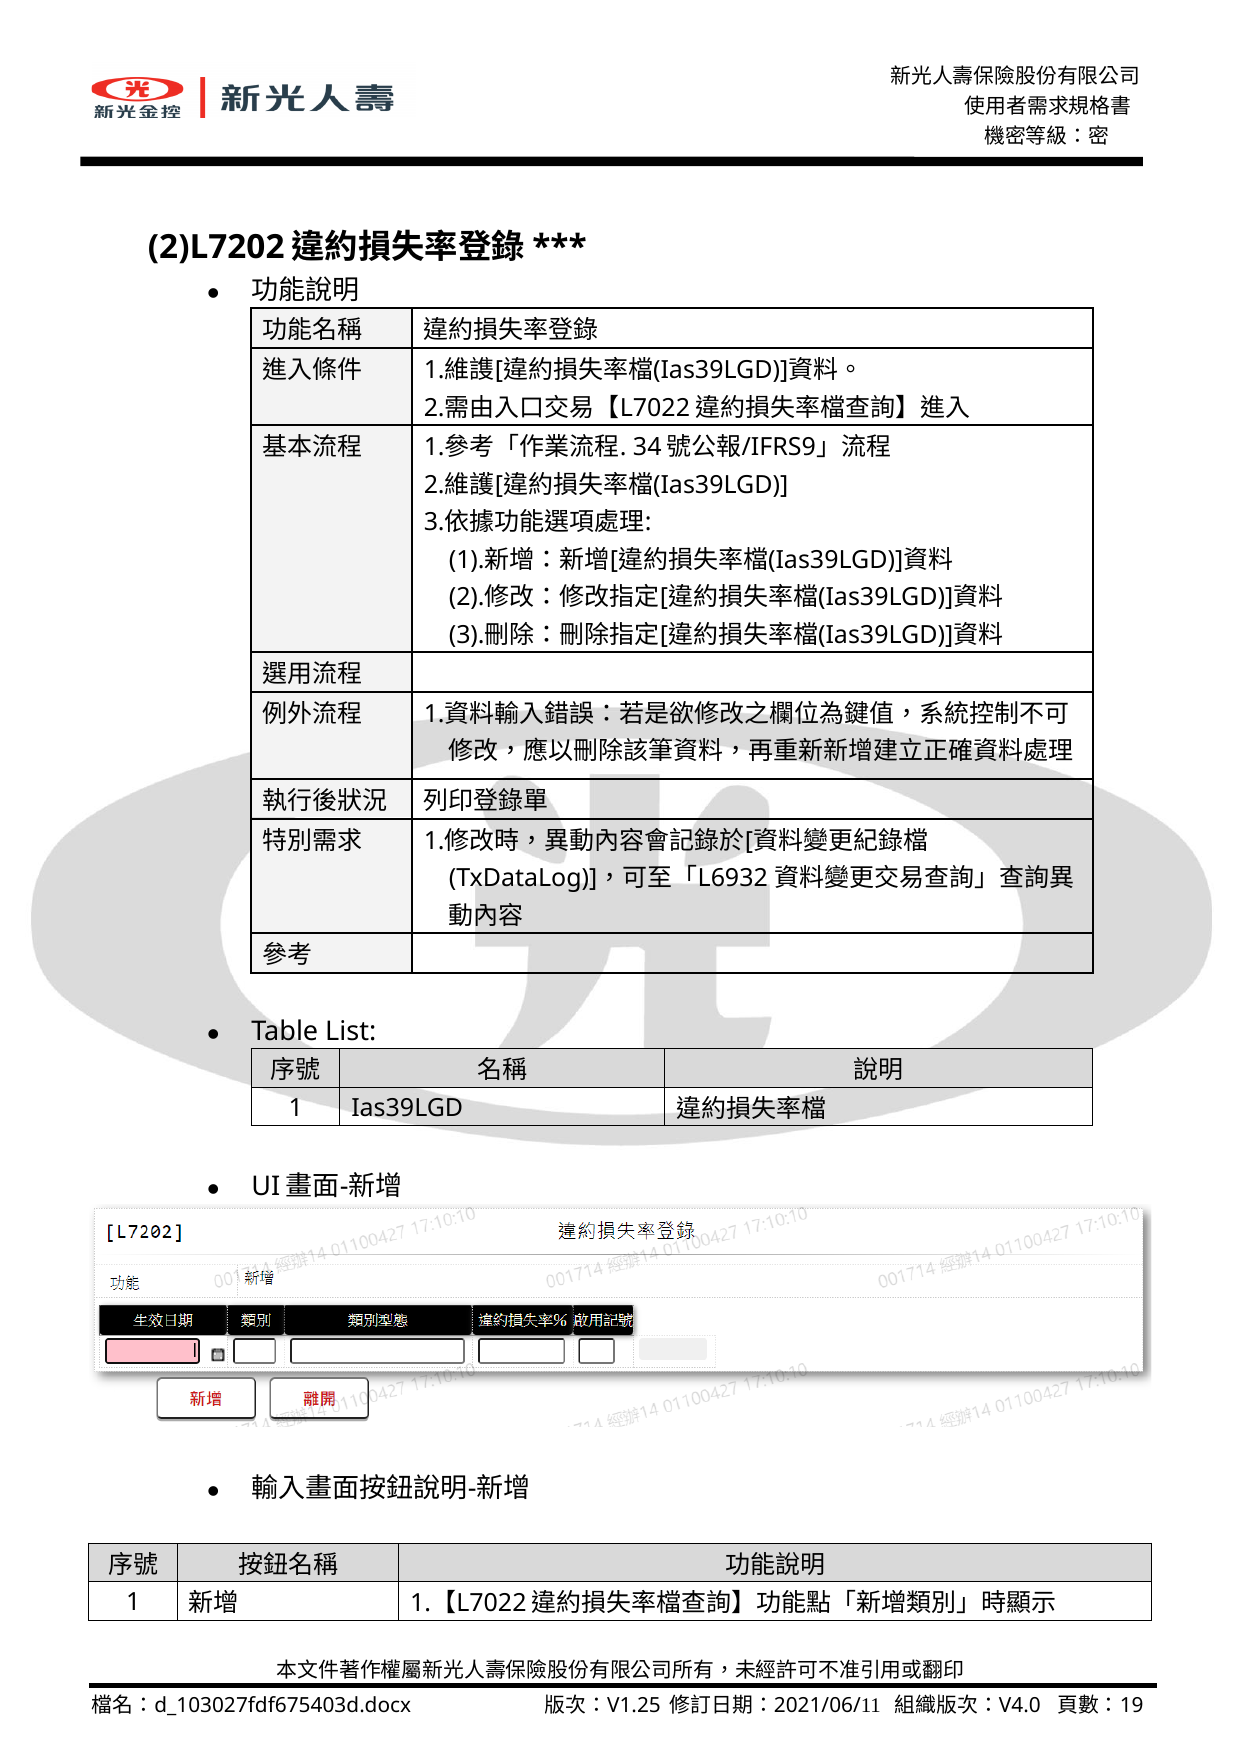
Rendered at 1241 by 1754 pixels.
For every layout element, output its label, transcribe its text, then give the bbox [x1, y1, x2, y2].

table_cell 1.修改時，異動內容會記錄於[資料變更紀錄檔(TxDataLog)]，可至「L6932 資料變更交易查詢」查詢異動內容 [413, 820, 1092, 932]
list 功能說明 [207, 268, 1152, 307]
table_cell 特別需求 [252, 820, 411, 932]
table_cell 1.維謢[違約損失率檔(Ias39LGD)]資料。 2.需由入口交易【L7022違約損失率檔查詢】進入 [413, 349, 1092, 424]
table_cell 1.資料輸入錯誤：若是欲修改之欄位為鍵值，系統控制不可修改，應以刪除該筆資料，再重新新增建立正確資料處理 [413, 693, 1092, 778]
table_header 名稱 [340, 1049, 664, 1087]
table_cell 列印登錄單 [413, 780, 1092, 817]
list UI畫面-新增 [207, 1164, 1152, 1203]
table_cell 基本流程 [252, 426, 411, 651]
picture [88, 1204, 1152, 1427]
table_cell 執行後狀況 [252, 780, 411, 817]
list 輸入畫面按鈕說明-新增 [207, 1466, 1152, 1505]
table_cell [413, 934, 1092, 972]
table_cell [413, 653, 1092, 691]
table_header 功能名稱 [252, 309, 411, 347]
table_cell 進入條件 [252, 349, 411, 424]
table_cell 1.參考「作業流程. 34號公報/IFRS9」流程 2.維護[違約損失率檔(Ias39LGD)] 3.依據功能選項處理: (1).新增：新增[違約損失率檔(Ias39LGD)]資料 (2).修改：修改指定[違約損失率檔(Ias39LGD)]資料 (3).刪除：刪除指定[違約損失率檔(Ias39LGD)]資料 [413, 426, 1092, 651]
table_header 說明 [665, 1049, 1092, 1087]
table_cell 新增 [178, 1582, 398, 1619]
table_cell 參考 [252, 934, 411, 972]
table_cell 選用流程 [252, 653, 411, 691]
picture [25, 699, 1215, 1152]
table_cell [399, 1582, 1151, 1619]
picture [91, 61, 417, 118]
table_header 違約損失率登錄 [413, 309, 1092, 347]
subtitle L7202違約損失率登錄 *** [148, 219, 1152, 268]
table_header 序號 [252, 1049, 339, 1087]
table_cell 1 [89, 1582, 177, 1619]
table_cell Ias39LGD [340, 1088, 664, 1125]
table_header 功能說明 [399, 1544, 1151, 1581]
table_header 按鈕名稱 [178, 1544, 398, 1581]
table_cell 1 [252, 1088, 339, 1125]
list Table List: [207, 1011, 1152, 1048]
table_header 序號 [89, 1544, 177, 1581]
table_cell 違約損失率檔 [665, 1088, 1092, 1125]
table_cell 例外流程 [252, 693, 411, 778]
